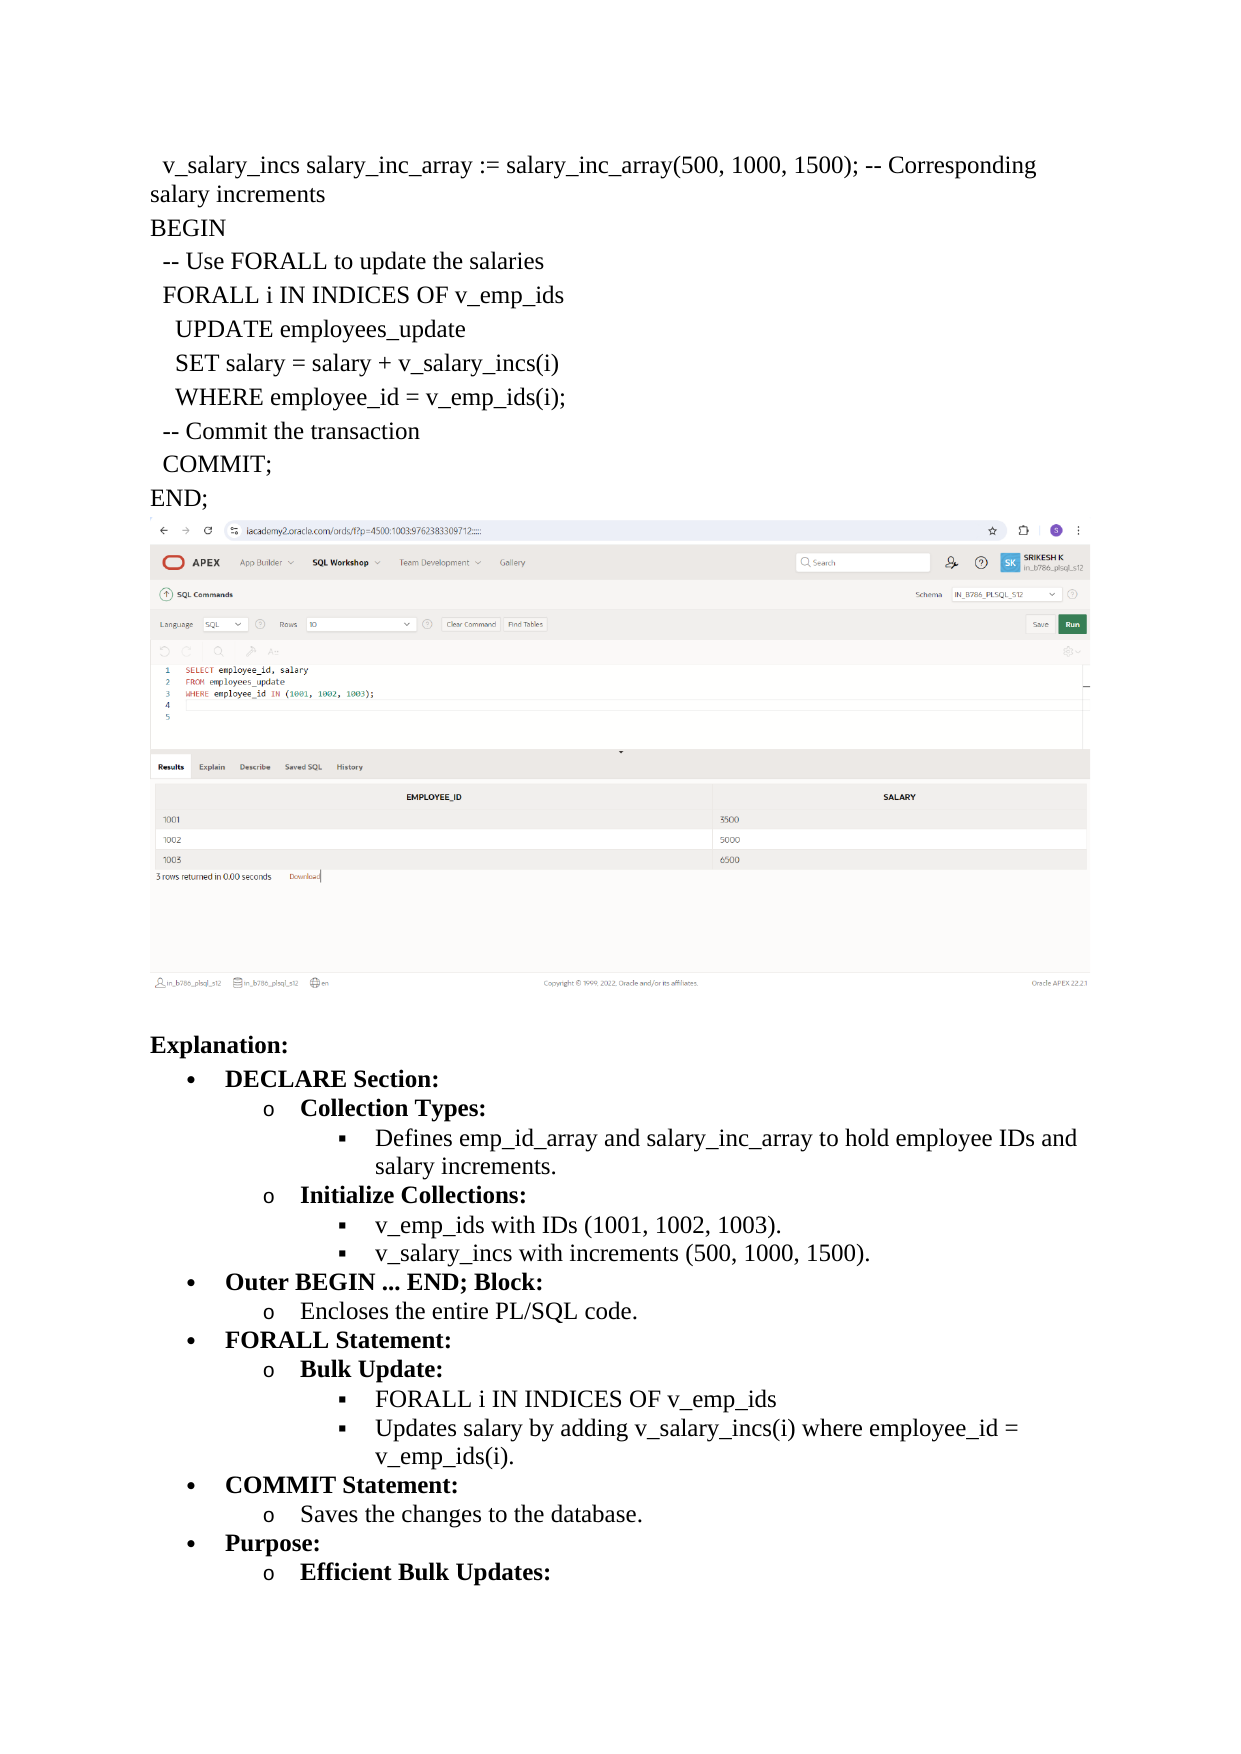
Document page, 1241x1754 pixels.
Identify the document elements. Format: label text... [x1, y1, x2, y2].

list Initialize Collections: [262, 1180, 1090, 1210]
picture [150, 517, 1091, 992]
text SET salary = salary + v_salary_incs(i) [150, 348, 1090, 377]
list Purpose: [187, 1528, 1090, 1557]
list FORALL i IN INDICES OF v_emp_ids [337, 1384, 1090, 1413]
list FORALL Statement: [187, 1326, 1090, 1354]
list COMMIT Statement: [187, 1470, 1090, 1499]
list v_salary_incs with increments (500, 1000, 1500). [337, 1238, 1090, 1267]
list Updates salary by adding v_salary_incs(i) where employee_id = v_emp_ids(i). [337, 1413, 1090, 1470]
text UPDATE employees_update [150, 314, 1090, 343]
list Bulk Update: [262, 1354, 1090, 1384]
list Efficient Bulk Updates: [262, 1557, 1090, 1587]
list v_emp_ids with IDs (1001, 1002, 1003). [337, 1210, 1090, 1238]
list DECLARE Section: [187, 1064, 1090, 1093]
text -- Use FORALL to update the salaries [150, 246, 1090, 275]
list Saves the changes to the database. [262, 1499, 1090, 1528]
text FORALL i IN INDICES OF v_emp_ids [150, 280, 1090, 309]
text -- Commit the transaction [150, 416, 1090, 444]
text COMMIT; [150, 449, 1090, 478]
text BEGIN [150, 213, 1090, 241]
list Encloses the entire PL/SQL code. [262, 1296, 1090, 1326]
text Explanation: [150, 1031, 1090, 1059]
text END; [150, 483, 1090, 512]
text v_salary_incs salary_inc_array := salary_inc_array(500, 1000, 1500); -- Corresponding salary increments [150, 150, 1090, 207]
list Outer BEGIN ... END; Block: [187, 1267, 1090, 1296]
text WHERE employee_id = v_emp_ids(i); [150, 382, 1090, 411]
list Defines emp_id_array and salary_inc_array to hold employee IDs and salary increments. [337, 1123, 1090, 1180]
list Collection Types: [262, 1093, 1090, 1123]
